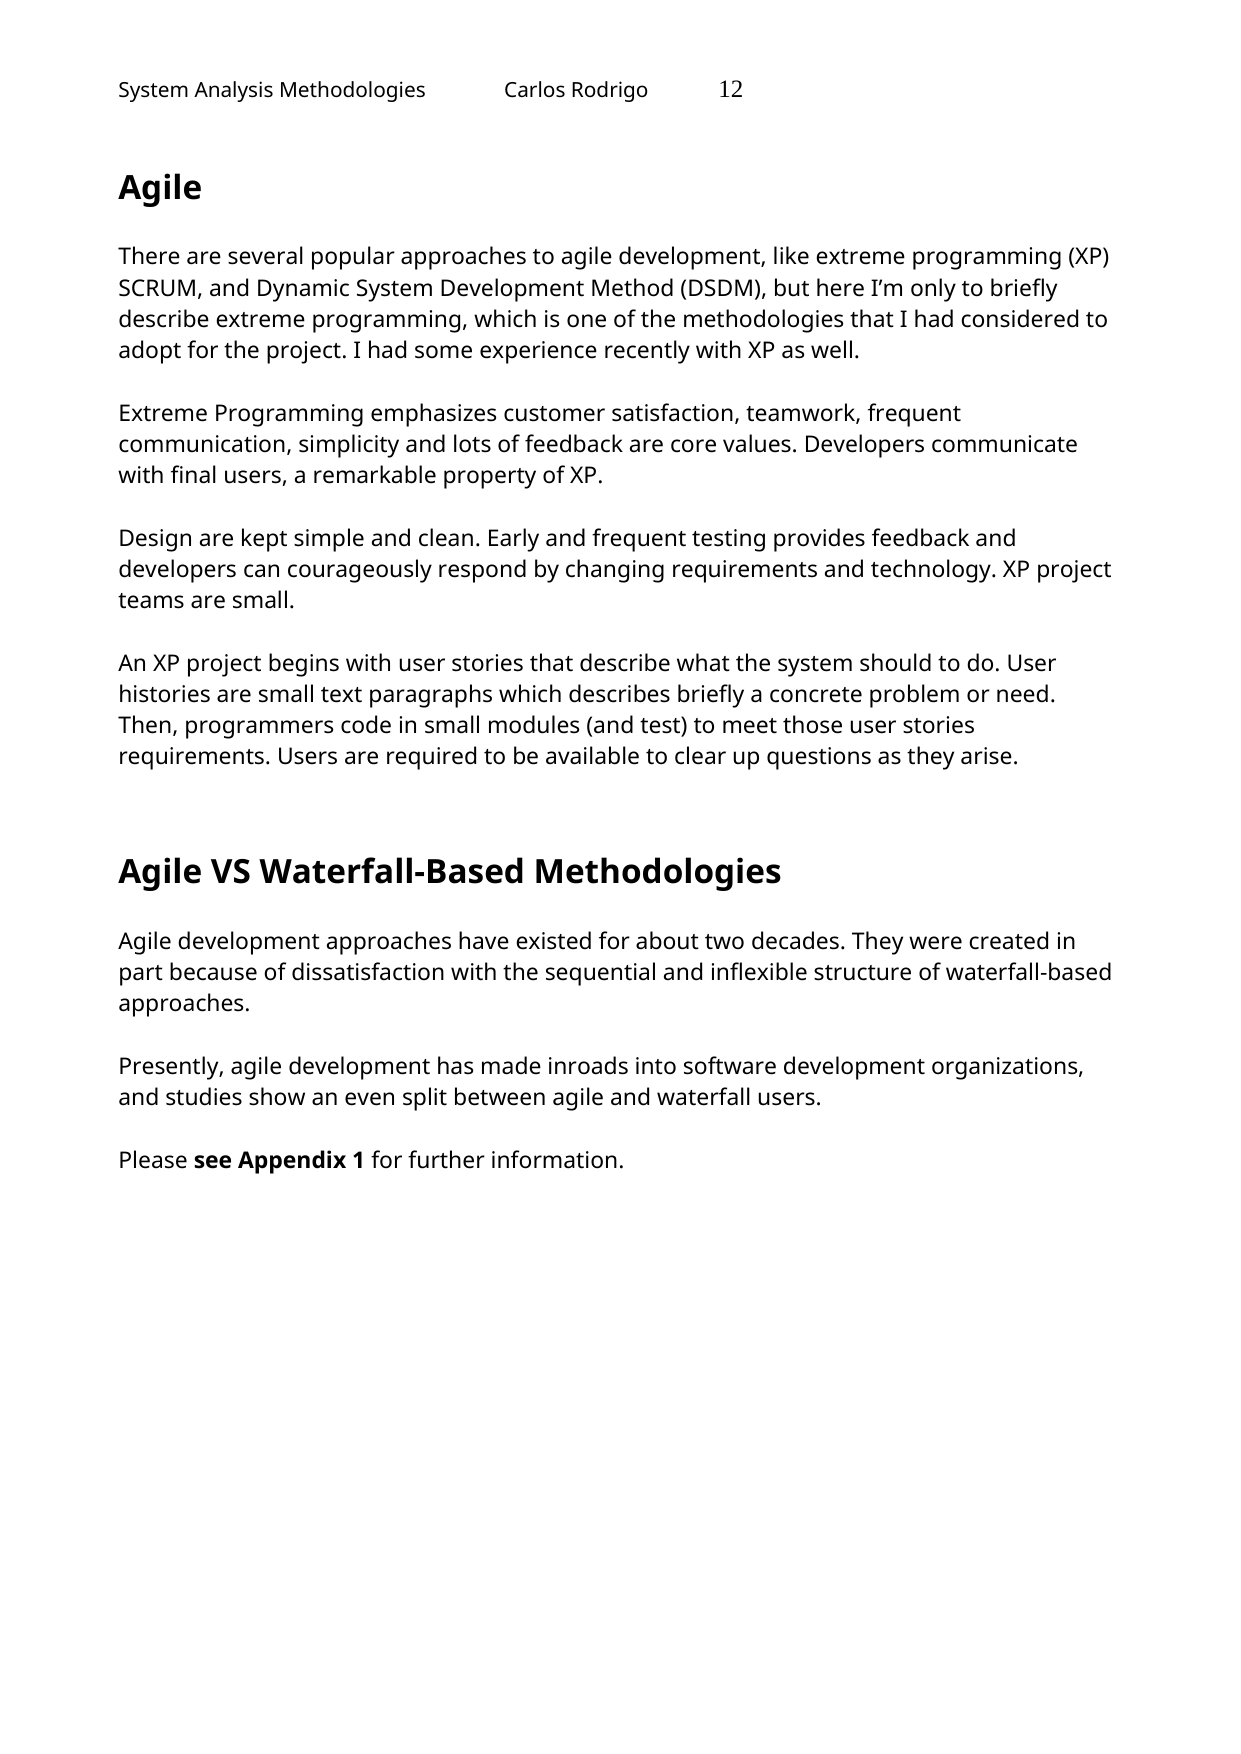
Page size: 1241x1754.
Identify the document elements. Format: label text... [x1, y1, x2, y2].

text Design are kept simple and clean. Early and frequent testing provides feedback and developers can courageously respond by changing requirements and technology. XP project teams are small. [118, 521, 1122, 615]
subtitle Agile [118, 163, 1122, 209]
text Please see Appendix 1 for further information. [118, 1143, 1122, 1175]
text There are several popular approaches to agile development, like extreme programming (XP) SCRUM, and Dynamic System Development Method (DSDM), but here I’m only to briefly describe extreme programming, which is one of the methodologies that I had considered to adopt for the project. I had some experience recently with XP as well. [118, 240, 1122, 365]
text Agile development approaches have existed for about two decades. They were created in part because of dissatisfaction with the sequential and inflexible structure of waterfall-based approaches. [118, 925, 1122, 1018]
text Presently, agile development has made inroads into software development organizations, and studies show an even split between agile and waterfall users. [118, 1050, 1122, 1112]
text An XP project begins with user stories that describe what the system should to do. User histories are small text paragraphs which describes briefly a concrete problem or need. Then, programmers code in small modules (and test) to meet those user stories requirements. Users are required to be available to clear up questions as they arise. [118, 646, 1122, 771]
subtitle Agile VS Waterfall-Based Methodologies [118, 848, 1122, 893]
text Extreme Programming emphasizes customer satisfaction, teamwork, frequent communication, simplicity and lots of feedback are core values. Developers communicate with final users, a remarkable property of XP. [118, 396, 1122, 490]
